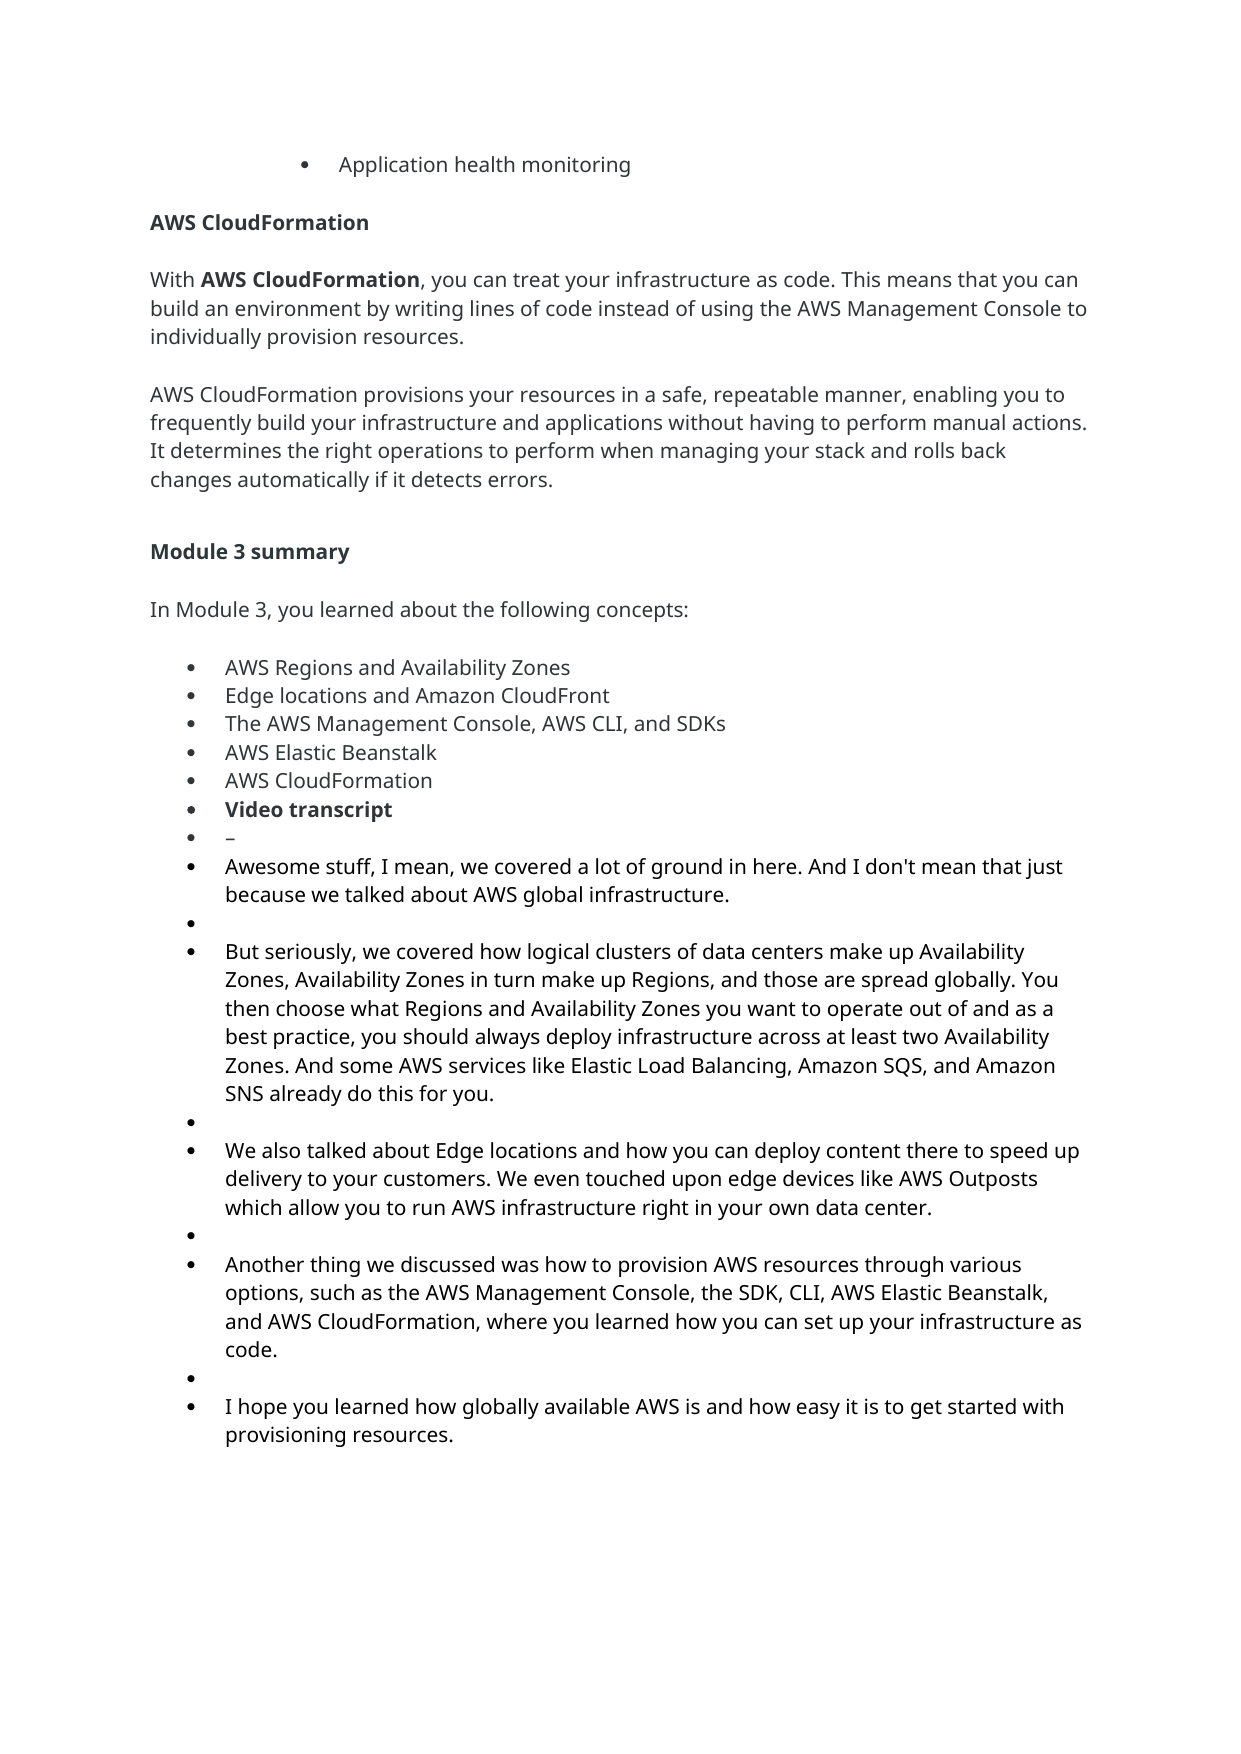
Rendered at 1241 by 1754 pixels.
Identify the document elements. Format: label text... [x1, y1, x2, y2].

text AWS CloudFormation [150, 208, 1090, 236]
list Awesome stuff, I mean, we covered a lot of ground in here. And I don't mean that just because we talked about AWS global infrastructure. [187, 852, 1090, 909]
list The AWS Management Console, AWS CLI, and SDKs [187, 709, 1090, 738]
text AWS CloudFormation provisions your resources in a safe, repeatable manner, enabling you to frequently build your infrastructure and applications without having to perform manual actions. It determines the right operations to perform when managing your stack and rolls back changes automatically if it detects errors. [150, 380, 1090, 493]
list I hope you learned how globally available AWS is and how easy it is to get started with provisioning resources. [187, 1392, 1090, 1449]
list Another thing we discussed was how to provision AWS resources through various options, such as the AWS Management Console, the SDK, CLI, AWS Elastic Beanstalk, and AWS CloudFormation, where you learned how you can set up your infrastructure as code. [187, 1250, 1090, 1364]
list AWS Elastic Beanstalk [187, 738, 1090, 766]
list Video transcript [187, 795, 1090, 823]
list Application health monitoring [301, 150, 1090, 178]
list – [187, 823, 1090, 852]
list AWS CloudFormation [187, 766, 1090, 795]
list But seriously, we covered how logical clusters of data centers make up Availability Zones, Availability Zones in turn make up Regions, and those are spread globally. You then choose what Regions and Availability Zones you want to operate out of and as a best practice, you should always deploy infrastructure across at least two Availability Zones. And some AWS services like Elastic Load Balancing, Amazon SQS, and Amazon SNS already do this for you. [187, 937, 1090, 1108]
list Edge locations and Amazon CloudFront [187, 681, 1090, 709]
text In Module 3, you learned about the following concepts: [150, 595, 1090, 623]
list AWS Regions and Availability Zones [187, 653, 1090, 681]
subtitle Module 3 summary [150, 537, 1090, 566]
list We also talked about Edge locations and how you can deploy content there to speed up delivery to your customers. We even touched upon edge devices like AWS Outposts which allow you to run AWS infrastructure right in your own data center. [187, 1136, 1090, 1221]
text With AWS CloudFormation, you can treat your infrastructure as code. This means that you can build an environment by writing lines of code instead of using the AWS Management Console to individually provision resources. [150, 265, 1090, 351]
